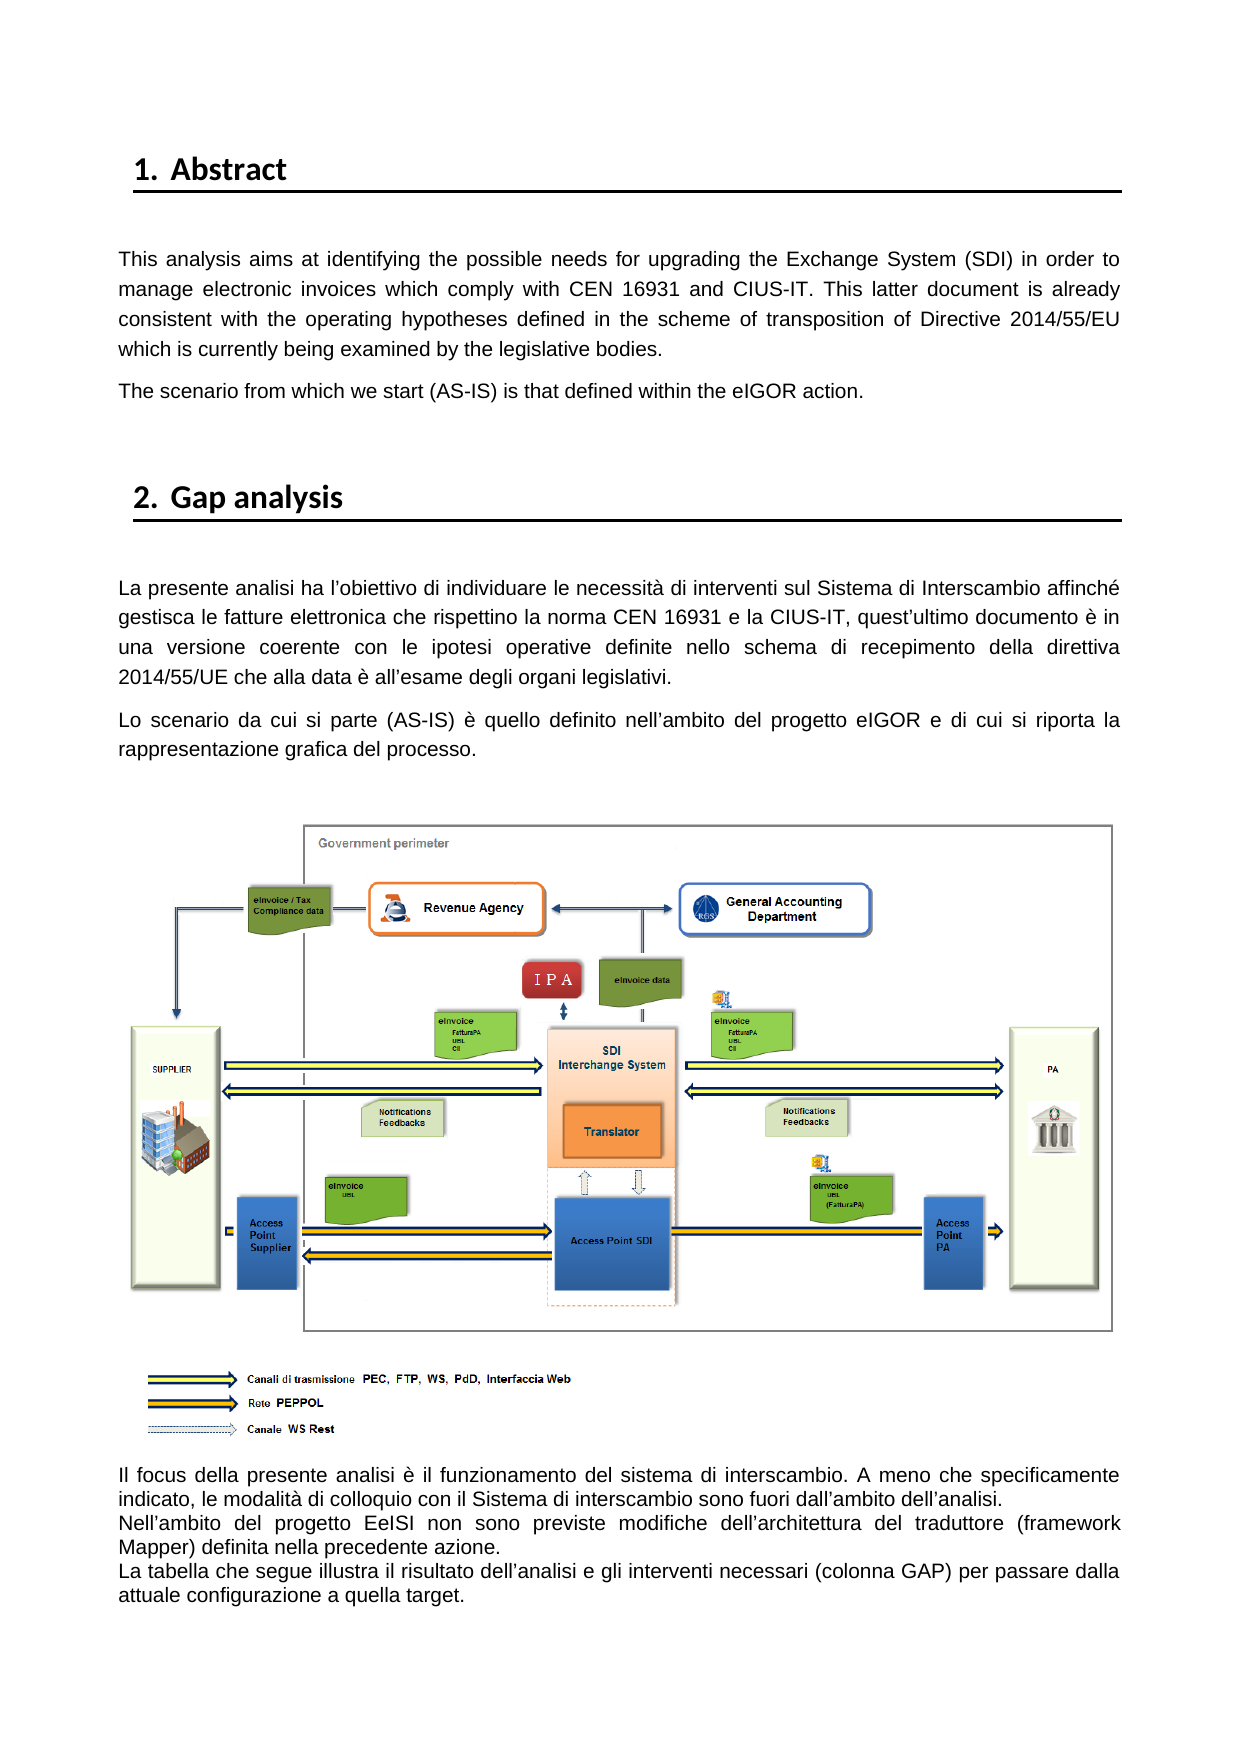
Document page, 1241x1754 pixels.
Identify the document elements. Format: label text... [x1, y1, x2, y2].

text Il focus della presente analisi è il funzionamento del sistema di interscambio. A meno che specificamente indicato, le modalità di colloquio con il Sistema di interscambio sono fuori dall’ambito dell’analisi. [118, 1463, 1122, 1511]
text Lo scenario da cui si parte (AS-IS) è quello definito nell’ambito del progetto eIGOR e di cui si riporta la rappresentazione grafica del processo. [118, 707, 1122, 761]
text Nell’ambito del progetto EeISI non sono previste modifiche dell’architettura del traduttore (framework Mapper) definita nella precedente azione. [118, 1511, 1122, 1559]
text La tabella che segue illustra il risultato dell’analisi e gli interventi necessari (colonna GAP) per passare dalla attuale configurazione a quella target. [118, 1559, 1122, 1607]
text The scenario from which we start (AS-IS) is that defined within the eIGOR action. [118, 379, 1122, 403]
title Abstract [133, 148, 1122, 190]
title Gap analysis [133, 476, 1122, 519]
text La presente analisi ha l’obiettivo di individuare le necessità di interventi sul Sistema di Interscambio affinché gestisca le fatture elettronica che rispettino la norma CEN 16931 e la CIUS-IT, quest’ultimo documento è in una versione coerente con le ipotesi operative definite nello schema di recepimento della direttiva 2014/55/UE che alla data è all’esame degli organi legislativi. [118, 575, 1122, 689]
text This analysis aims at identifying the possible needs for upgrading the Exchange System (SDI) in order to manage electronic invoices which comply with CEN 16931 and CIUS-IT. This latter document is already consistent with the operating hypotheses defined in the scheme of transposition of Directive 2014/55/EU which is currently being examined by the legislative bodies. [118, 247, 1122, 360]
picture [118, 809, 1123, 1453]
